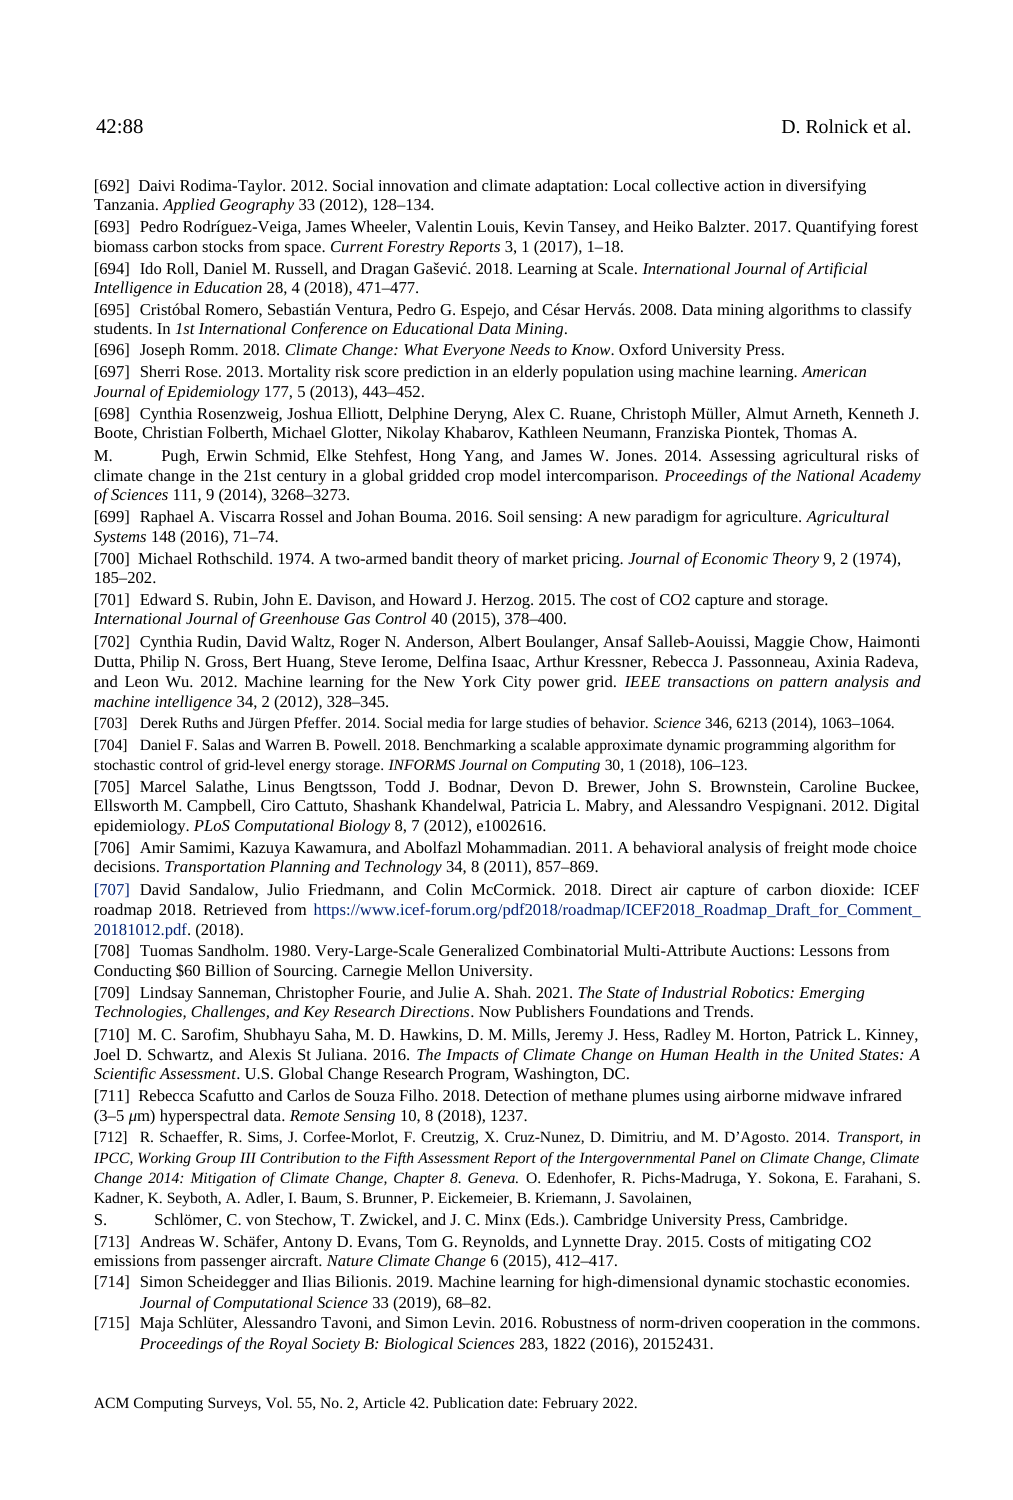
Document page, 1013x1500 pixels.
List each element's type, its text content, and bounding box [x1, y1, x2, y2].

list Tuomas Sandholm. 1980. Very-Large-Scale Generalized Combinatorial Multi-Attribute Auctions: Lessons from Conducting $60 Billion of Sourcing. Carnegie Mellon University. [94, 942, 921, 980]
list Pedro Rodríguez-Veiga, James Wheeler, Valentin Louis, Kevin Tansey, and Heiko Balzter. 2017. Quantifying forest biomass carbon stocks from space. Current Forestry Reports 3, 1 (2017), 1–18. [94, 218, 921, 256]
list Cristóbal Romero, Sebastián Ventura, Pedro G. Espejo, and César Hervás. 2008. Data mining algorithms to classify students. In 1st International Conference on Educational Data Mining. [94, 301, 921, 338]
list Raphael A. Viscarra Rossel and Johan Bouma. 2016. Soil sensing: A new paradigm for agriculture. Agricultural Systems 148 (2016), 71–74. [94, 507, 921, 546]
list Ido Roll, Daniel M. Russell, and Dragan Gašević. 2018. Learning at Scale. International Journal of Artificial Intelligence in Education 28, 4 (2018), 471–477. [94, 259, 921, 297]
list M. C. Sarofim, Shubhayu Saha, M. D. Hawkins, D. M. Mills, Jeremy J. Hess, Radley M. Horton, Patrick L. Kinney, Joel D. Schwartz, and Alexis St Juliana. 2016. The Impacts of Climate Change on Human Health in the United States: A Scientific Assessment. U.S. Global Change Research Program, Washington, DC. [94, 1025, 921, 1083]
list Marcel Salathe, Linus Bengtsson, Todd J. Bodnar, Devon D. Brewer, John S. Brownstein, Caroline Buckee, Ellsworth M. Campbell, Ciro Cattuto, Shashank Khandelwal, Patricia L. Mabry, and Alessandro Vespignani. 2012. Digital epidemiology. PLoS Computational Biology 8, 7 (2012), e1002616. [94, 777, 921, 835]
list Cynthia Rudin, David Waltz, Roger N. Anderson, Albert Boulanger, Ansaf Salleb-Aouissi, Maggie Chow, Haimonti Dutta, Philip N. Gross, Bert Huang, Steve Ierome, Delfina Isaac, Arthur Kressner, Rebecca J. Passonneau, Axinia Radeva, and Leon Wu. 2012. Machine learning for the New York City power grid. IEEE transactions on pattern analysis and machine intelligence 34, 2 (2012), 328–345. [94, 632, 921, 711]
list Edward S. Rubin, John E. Davison, and Howard J. Herzog. 2015. The cost of CO2 capture and storage. International Journal of Greenhouse Gas Control 40 (2015), 378–400. [94, 590, 921, 628]
list Pugh, Erwin Schmid, Elke Stehfest, Hong Yang, and James W. Jones. 2014. Assessing agricultural risks of climate change in the 21st century in a global gridded crop model intercomparison. Proceedings of the National Academy of Sciences 111, 9 (2014), 3268–3273. [94, 446, 921, 504]
text Journal of Computational Science 33 (2019), 68–82. [139, 1293, 921, 1312]
list Derek Ruths and Jürgen Pfeffer. 2014. Social media for large studies of behavior. Science 346, 6213 (2014), 1063–1064. [94, 714, 921, 732]
list Daivi Rodima-Taylor. 2012. Social innovation and climate adaptation: Local collective action in diversifying Tanzania. Applied Geography 33 (2012), 128–134. [94, 176, 921, 214]
text Proceedings of the Royal Society B: Biological Sciences 283, 1822 (2016), 20152431. [139, 1334, 921, 1353]
list David Sandalow, Julio Friedmann, and Colin McCormick. 2018. Direct air capture of carbon dioxide: ICEF roadmap 2018. Retrieved from https://www.icef-forum.org/pdf2018/roadmap/ICEF2018_Roadmap_Draft_for_Comment_ 20181012.pdf. (2018). [94, 880, 921, 938]
list Schlömer, C. von Stechow, T. Zwickel, and J. C. Minx (Eds.). Cambridge University Press, Cambridge. [94, 1210, 921, 1229]
list Andreas W. Schäfer, Antony D. Evans, Tom G. Reynolds, and Lynnette Dray. 2015. Costs of mitigating CO2 emissions from passenger aircraft. Nature Climate Change 6 (2015), 412–417. [94, 1232, 921, 1270]
list Simon Scheidegger and Ilias Bilionis. 2019. Machine learning for high-dimensional dynamic stochastic economies. [94, 1272, 921, 1291]
list Amir Samimi, Kazuya Kawamura, and Abolfazl Mohammadian. 2011. A behavioral analysis of freight mode choice decisions. Transportation Planning and Technology 34, 8 (2011), 857–869. [94, 838, 921, 876]
list Maja Schlüter, Alessandro Tavoni, and Simon Levin. 2016. Robustness of norm-driven cooperation in the commons. [94, 1313, 921, 1332]
list Sherri Rose. 2013. Mortality risk score prediction in an elderly population using machine learning. American Journal of Epidemiology 177, 5 (2013), 443–452. [94, 363, 921, 401]
list Joseph Romm. 2018. Climate Change: What Everyone Needs to Know. Oxford University Press. [94, 340, 921, 359]
list Rebecca Scafutto and Carlos de Souza Filho. 2018. Detection of methane plumes using airborne midwave infrared (3–5 μm) hyperspectral data. Remote Sensing 10, 8 (2018), 1237. [94, 1087, 921, 1124]
list Michael Rothschild. 1974. A two-armed bandit theory of market pricing. Journal of Economic Theory 9, 2 (1974), 185–202. [94, 549, 921, 587]
text 42:88 D. Rolnick et al. [96, 114, 921, 138]
list R. Schaeffer, R. Sims, J. Corfee-Morlot, F. Creutzig, X. Cruz-Nunez, D. Dimitriu, and M. D’Agosto. 2014. Transport, in IPCC, Working Group III Contribution to the Fifth Assessment Report of the Intergovernmental Panel on Climate Change, Climate Change 2014: Mitigation of Climate Change, Chapter 8. Geneva. O. Edenhofer, R. Pichs-Madruga, Y. Sokona, E. Farahani, S. Kadner, K. Seyboth, A. Adler, I. Baum, S. Brunner, P. Eickemeier, B. Kriemann, J. Savolainen, [94, 1128, 921, 1207]
text ACM Computing Surveys, Vol. 55, No. 2, Article 42. Publication date: February 2022. [94, 1393, 921, 1411]
list Lindsay Sanneman, Christopher Fourie, and Julie A. Shah. 2021. The State of Industrial Robotics: Emerging Technologies, Challenges, and Key Research Directions. Now Publishers Foundations and Trends. [94, 983, 921, 1021]
list Daniel F. Salas and Warren B. Powell. 2018. Benchmarking a scalable approximate dynamic programming algorithm for stochastic control of grid-level energy storage. INFORMS Journal on Computing 30, 1 (2018), 106–123. [94, 735, 921, 773]
list Cynthia Rosenzweig, Joshua Elliott, Delphine Deryng, Alex C. Ruane, Christoph Müller, Almut Arneth, Kenneth J. Boote, Christian Folberth, Michael Glotter, Nikolay Khabarov, Kathleen Neumann, Franziska Piontek, Thomas A. [94, 404, 921, 442]
